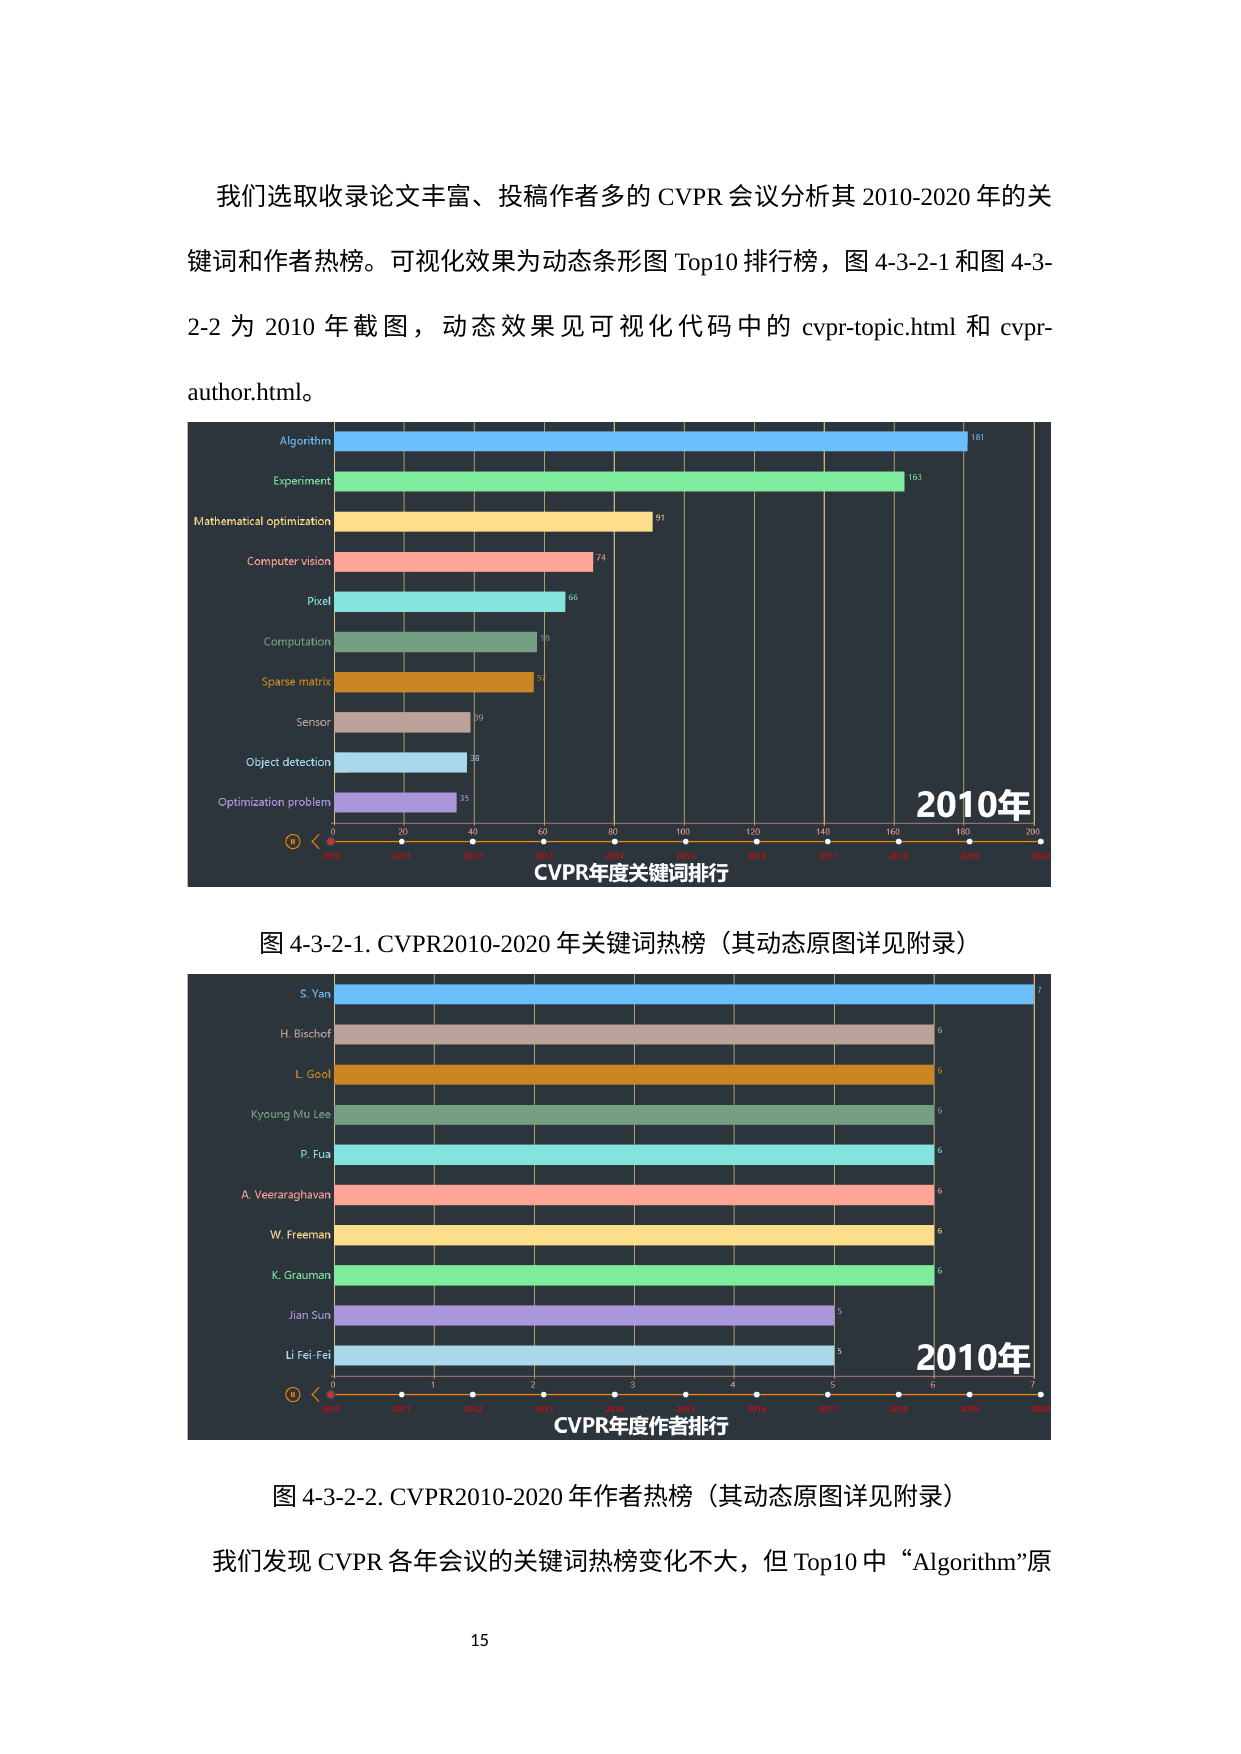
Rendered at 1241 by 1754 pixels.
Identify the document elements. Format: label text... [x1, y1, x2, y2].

picture [187, 974, 1051, 1440]
list 图4-3-2-1. CVPR2010-2020年关键词热榜（其动态原图详见附录） [187, 909, 1053, 974]
list 我们选取收录论文丰富、投稿作者多的CVPR会议分析其2010-2020年的关键词和作者热榜。可视化效果为动态条形图Top10排行榜，图4-3-2-1和图4-3-2-2为2010年截图，动态效果见可视化代码中的cvpr-topic.html和cvpr-author.html。 [187, 162, 1053, 422]
picture [187, 422, 1051, 887]
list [187, 1527, 1053, 1592]
list 图4-3-2-2. CVPR2010-2020年作者热榜（其动态原图详见附录） [187, 1462, 1053, 1527]
